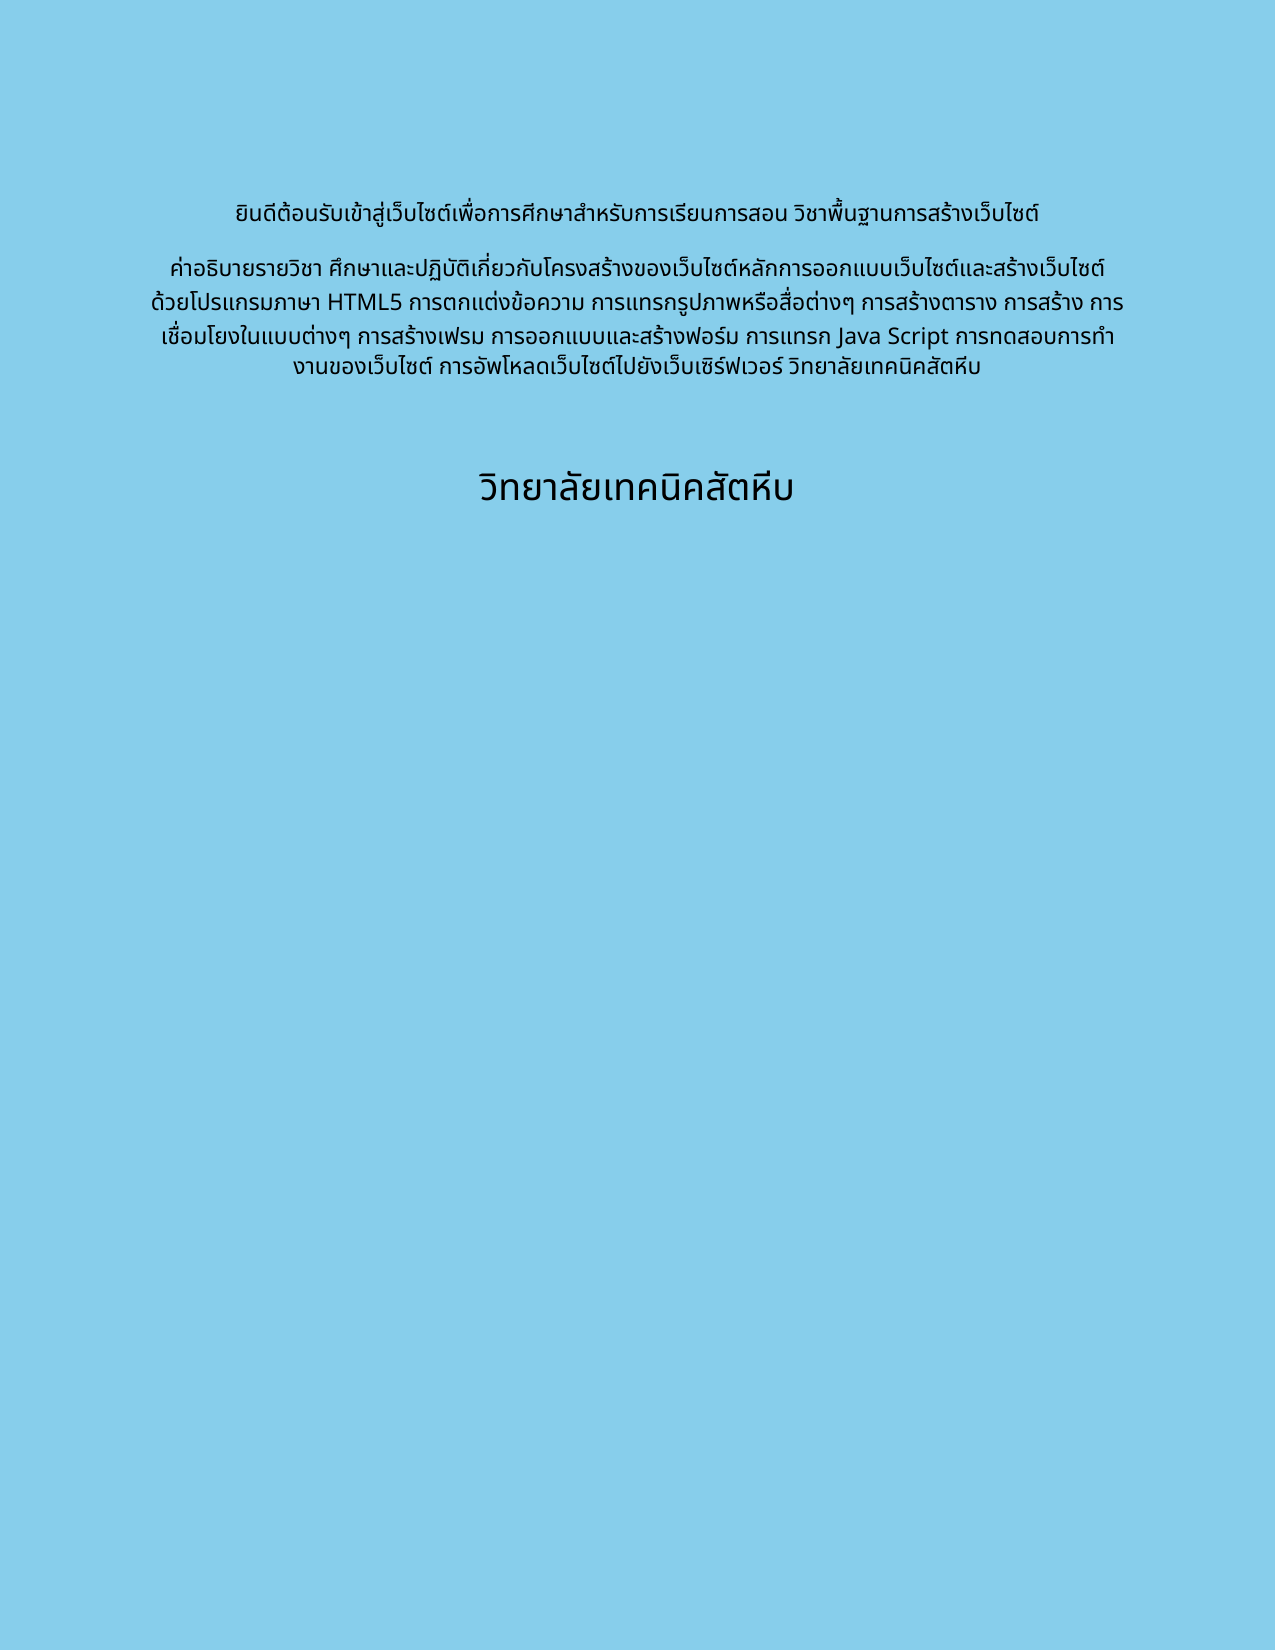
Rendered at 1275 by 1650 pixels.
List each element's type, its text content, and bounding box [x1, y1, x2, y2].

text ค่าอธิบายรายวิชา ศึกษาและปฏิบัติเกี่ยวกับโครงสร้างของเว็บไซต์หลักการออกแบบเว็บไซต์และสร้างเว็บไซต์ด้วยโปรแกรมภาษา HTML5 การตกแต่งข้อความ การแทรกรูปภาพหรือสื่อต่างๆ การสร้างตาราง การสร้าง การเชื่อมโยงในแบบต่างๆ การสร้างเฟรม การออกแบบและสร้างฟอร์ม การแทรก Java Script การทดสอบการทํางานของเว็บไซต์ การอัพโหลดเว็บไซต์ไปยังเว็บเซิร์ฟเวอร์ วิทยาลัยเทคนิคสัตหีบ [150, 256, 1125, 384]
text ยินดีต้อนรับเข้าสู่เว็บไซต์เพื่อการศีกษาสําหรับการเรียนการสอน วิชาพื้นฐานการสร้างเว็บไซต์ [150, 201, 1125, 231]
text วิทยาลัยเทคนิคสัตหีบ [150, 466, 1125, 515]
